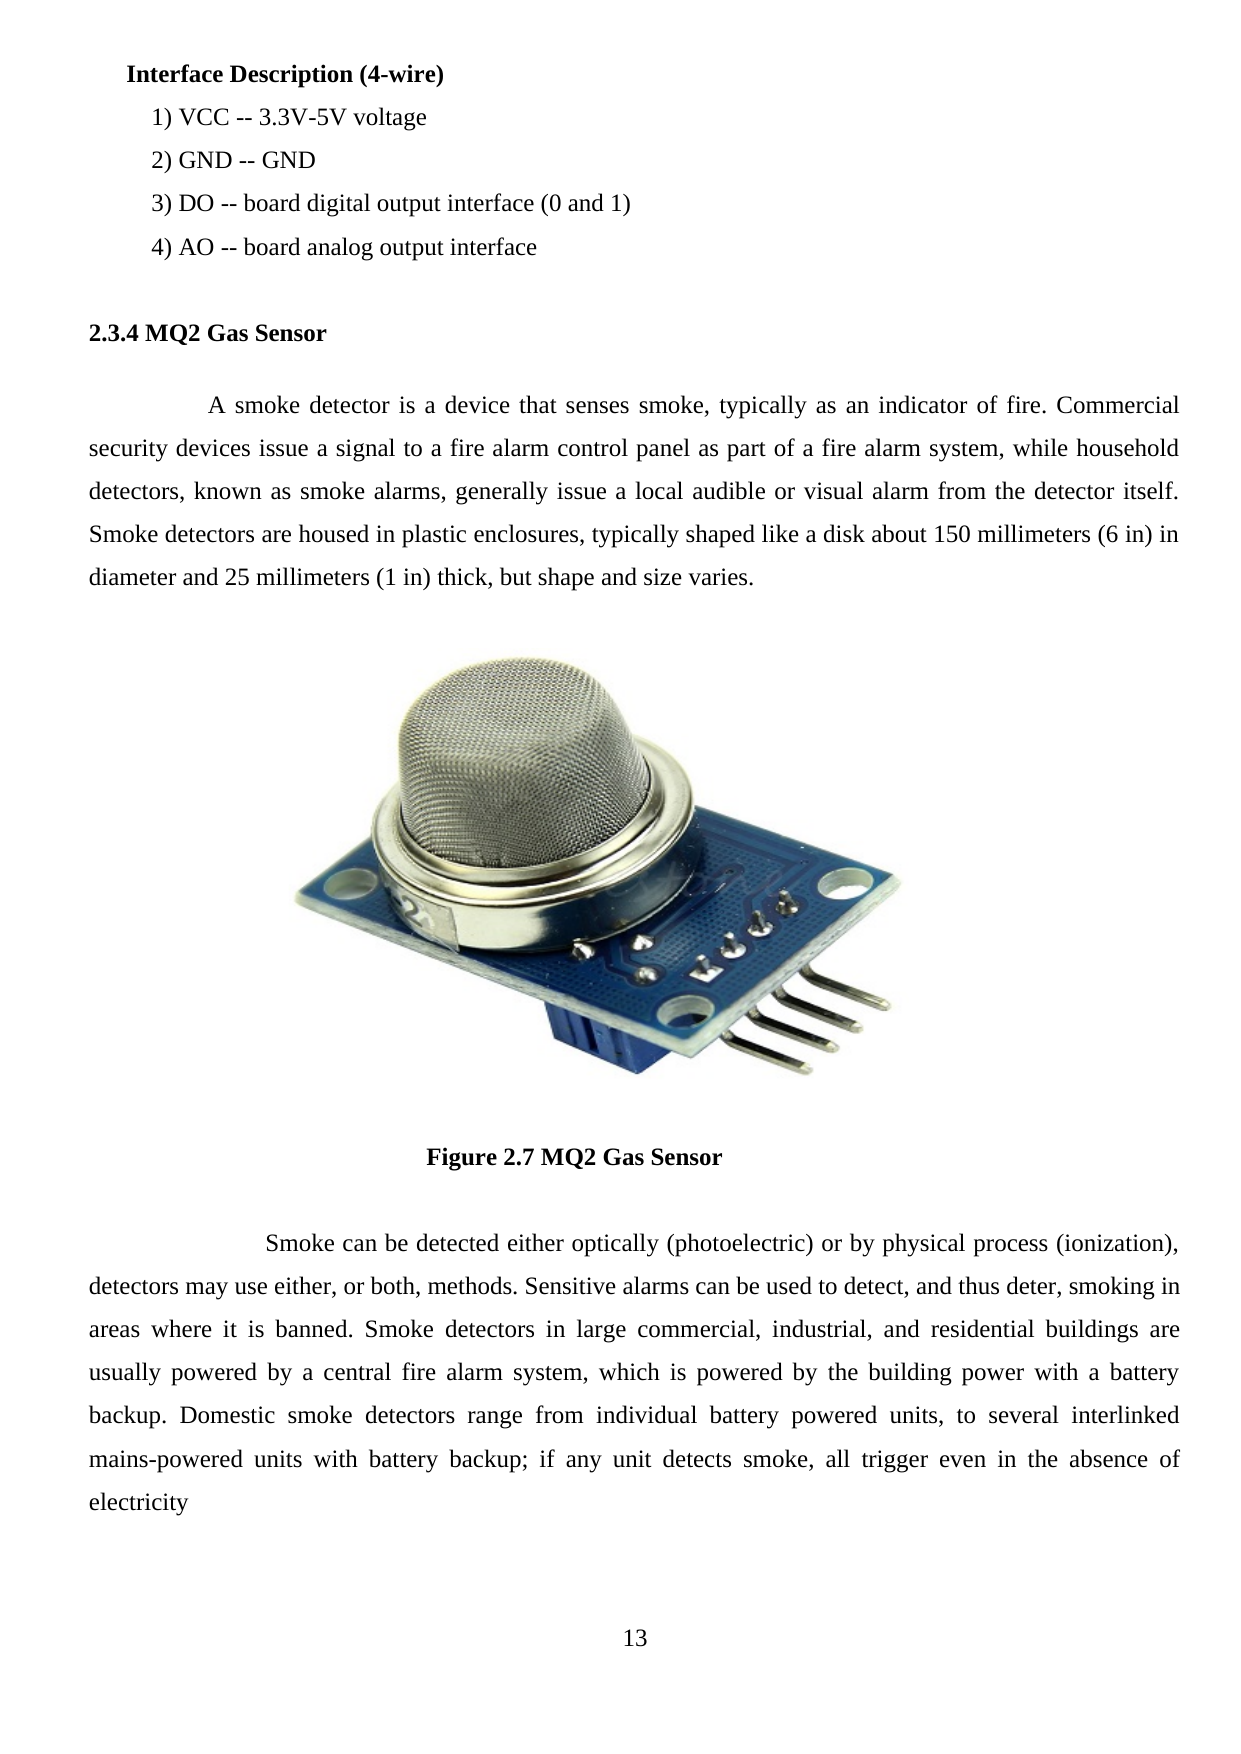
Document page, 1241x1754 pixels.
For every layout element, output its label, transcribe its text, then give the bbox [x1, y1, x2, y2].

picture [288, 648, 909, 1085]
text A smoke detector is a device that senses smoke, typically as an indicator of fire. Commercial security devices issue a signal to a fire alarm control panel as part of a fire alarm system, while household detectors, known as smoke alarms, generally issue a local audible or visual alarm from the detector itself. Smoke detectors are housed in plastic enclosures, typically shaped like a disk about 150 millimeters (6 in) in diameter and 25 millimeters (1 in) thick, but shape and size varies. [89, 390, 1181, 591]
text 3) DO -- board digital output interface (0 and 1) [89, 188, 1181, 217]
text Figure 2.7 MQ2 Gas Sensor [89, 1142, 1181, 1171]
text Smoke can be detected either optically (photoelectric) or by physical process (ionization), detectors may use either, or both, methods. Sensitive alarms can be used to detect, and thus deter, smoking in areas where it is banned. Smoke detectors in large commercial, industrial, and residential buildings are usually powered by a central fire alarm system, which is powered by the building power with a battery backup. Domestic smoke detectors range from individual battery powered units, to several interlinked mains-powered units with battery backup; if any unit detects smoke, all trigger even in the absence of electricity [89, 1228, 1181, 1516]
text 2.3.4 MQ2 Gas Sensor [89, 318, 1181, 347]
text 1) VCC -- 3.3V-5V voltage [89, 102, 1181, 131]
text 2) GND -- GND [89, 145, 1181, 174]
text 4) AO -- board analog output interface [89, 232, 1181, 260]
text Interface Description (4-wire) [126, 59, 1181, 88]
